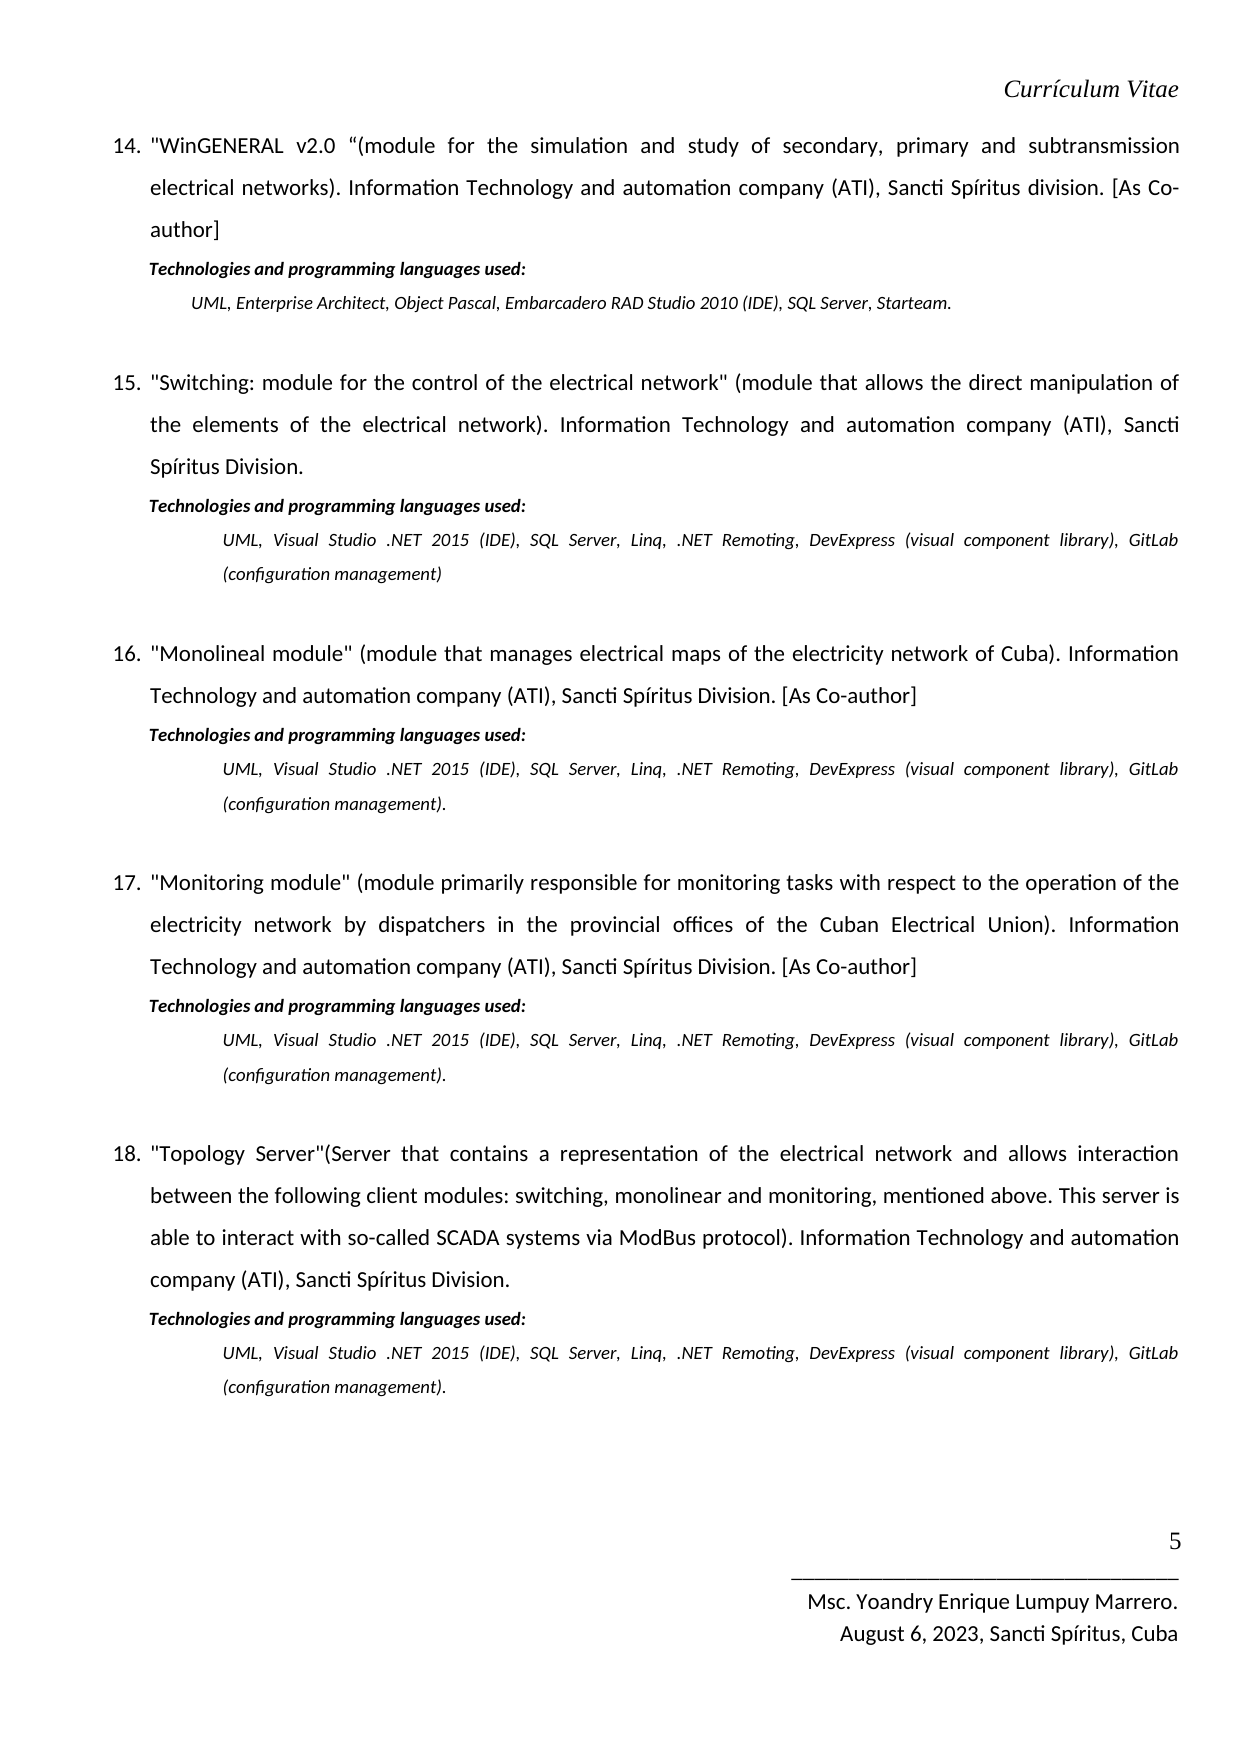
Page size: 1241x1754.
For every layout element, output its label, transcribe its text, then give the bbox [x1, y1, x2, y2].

text Technologies and programming languages used: [75, 257, 1181, 280]
text UML, Visual Studio .NET 2015 (IDE), SQL Server, Linq, .NET Remoting, DevExpress (visual component library), GitLab (configuration management). [222, 1028, 1181, 1086]
list "Switching: module for the control of the electrical network" (module that allows the direct manipulation of the elements of the electrical network). Information Technology and automation company (ATI), Sancti Spíritus Division. [112, 368, 1181, 480]
text Technologies and programming languages used: [75, 1307, 1181, 1330]
text UML, Enterprise Architect, Object Pascal, Embarcadero RAD Studio 2010 (IDE), SQL Server, Starteam. [75, 292, 1181, 314]
text UML, Visual Studio .NET 2015 (IDE), SQL Server, Linq, .NET Remoting, DevExpress (visual component library), GitLab (configuration management). [222, 757, 1181, 814]
list "Monolineal module" (module that manages electrical maps of the electricity network of Cuba). Information Technology and automation company (ATI), Sancti Spíritus Division. [As Co-author] [112, 639, 1181, 709]
text UML, Visual Studio .NET 2015 (IDE), SQL Server, Linq, .NET Remoting, DevExpress (visual component library), GitLab (configuration management) [222, 528, 1181, 586]
text UML, Visual Studio .NET 2015 (IDE), SQL Server, Linq, .NET Remoting, DevExpress (visual component library), GitLab (configuration management). [222, 1341, 1181, 1399]
text Technologies and programming languages used: [75, 494, 1181, 517]
text Technologies and programming languages used: [75, 994, 1181, 1017]
list "Monitoring module" (module primarily responsible for monitoring tasks with respect to the operation of the electricity network by dispatchers in the provincial offices of the Cuban Electrical Union). Information Technology and automation company (ATI), Sancti Spíritus Division. [As Co-author] [112, 868, 1181, 980]
list "Topology Server"(Server that contains a representation of the electrical network and allows interaction between the following client modules: switching, monolinear and monitoring, mentioned above. This server is able to interact with so-called SCADA systems via ModBus protocol). Information Technology and automation company (ATI), Sancti Spíritus Division. [112, 1139, 1181, 1293]
list "WinGENERAL v2.0 “(module for the simulation and study of secondary, primary and subtransmission electrical networks). Information Technology and automation company (ATI), Sancti Spíritus division. [As Co-author] [112, 131, 1181, 243]
text Technologies and programming languages used: [75, 723, 1181, 746]
